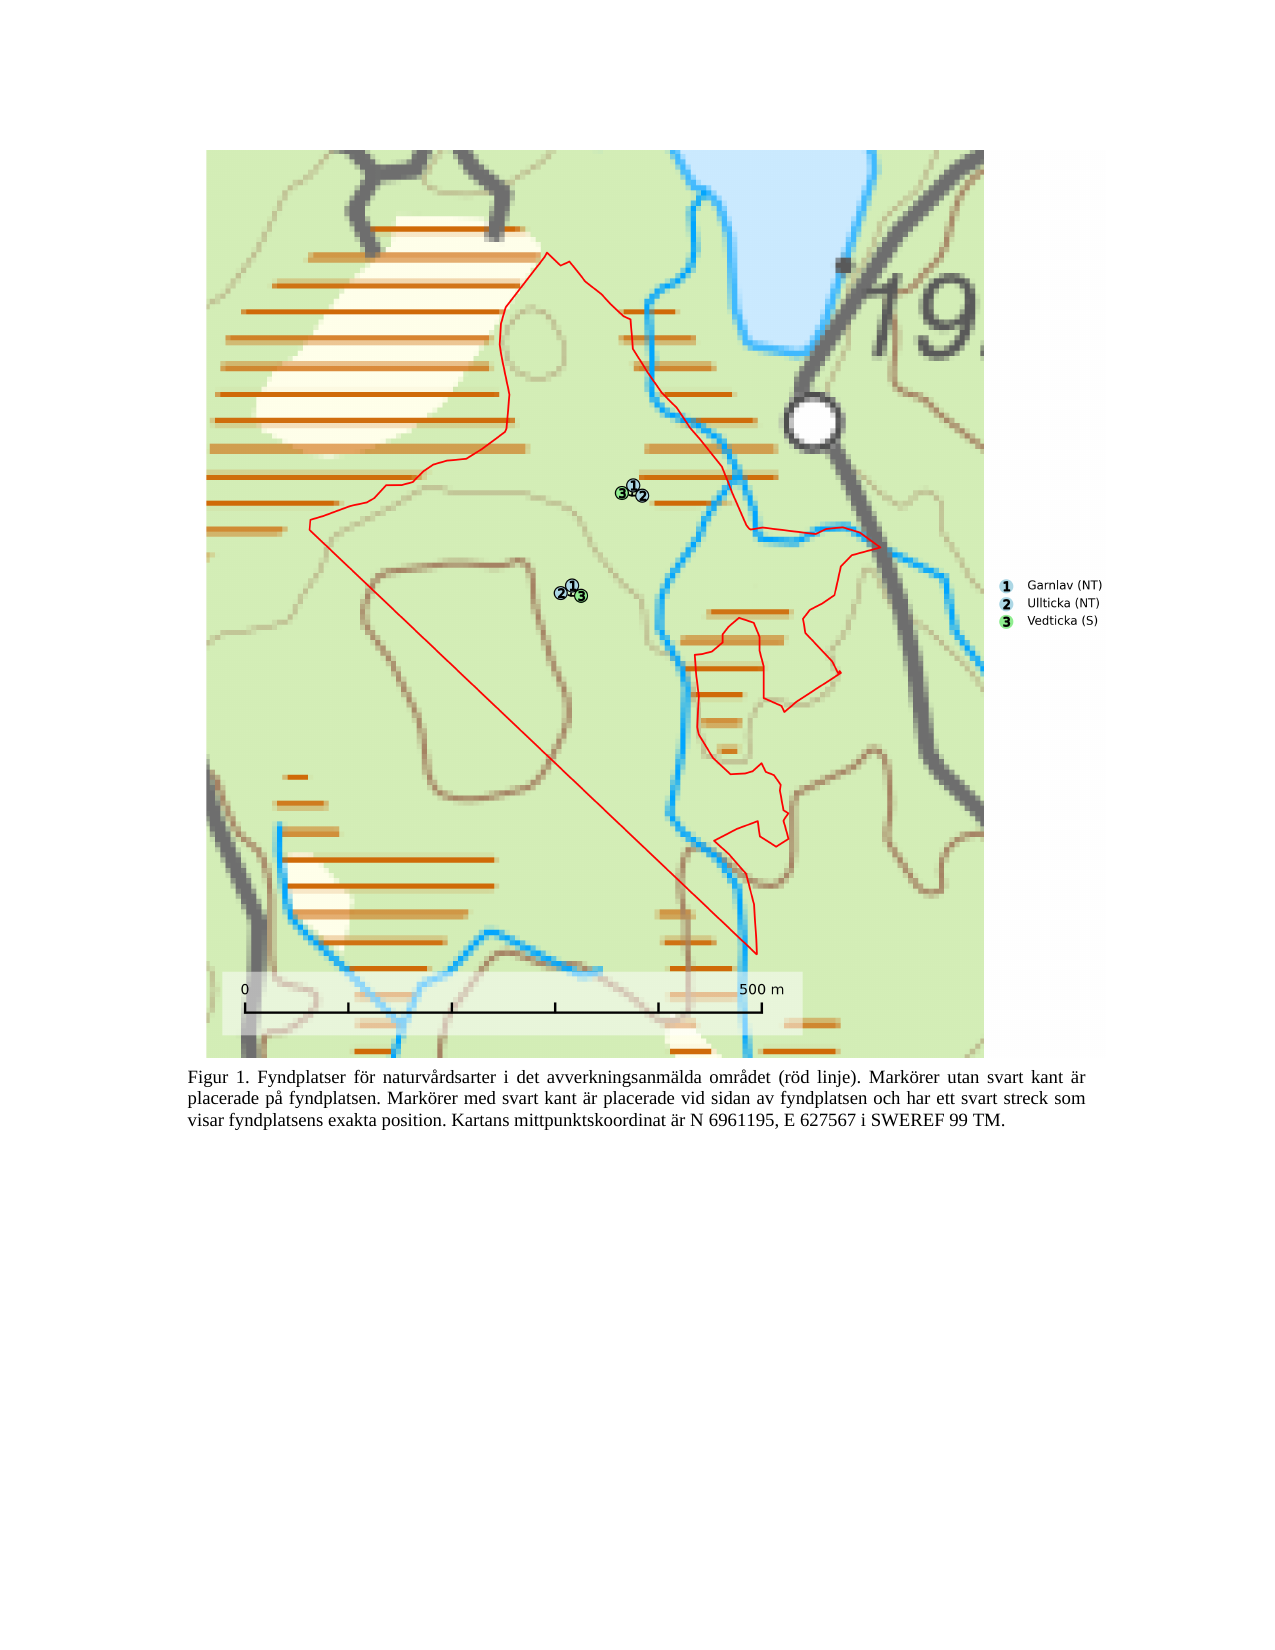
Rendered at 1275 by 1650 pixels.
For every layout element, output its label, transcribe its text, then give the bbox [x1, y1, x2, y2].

picture [206, 150, 1107, 1058]
text Figur 1. Fyndplatser för naturvårdsarter i det avverkningsanmälda området (röd linje). Markörer utan svart kant är placerade på fyndplatsen. Markörer med svart kant är placerade vid sidan av fyndplatsen och har ett svart streck som visar fyndplatsens exakta position. Kartans mittpunktskoordinat är N 6961195, E 627567 i SWEREF 99 TM. [187, 1066, 1087, 1130]
